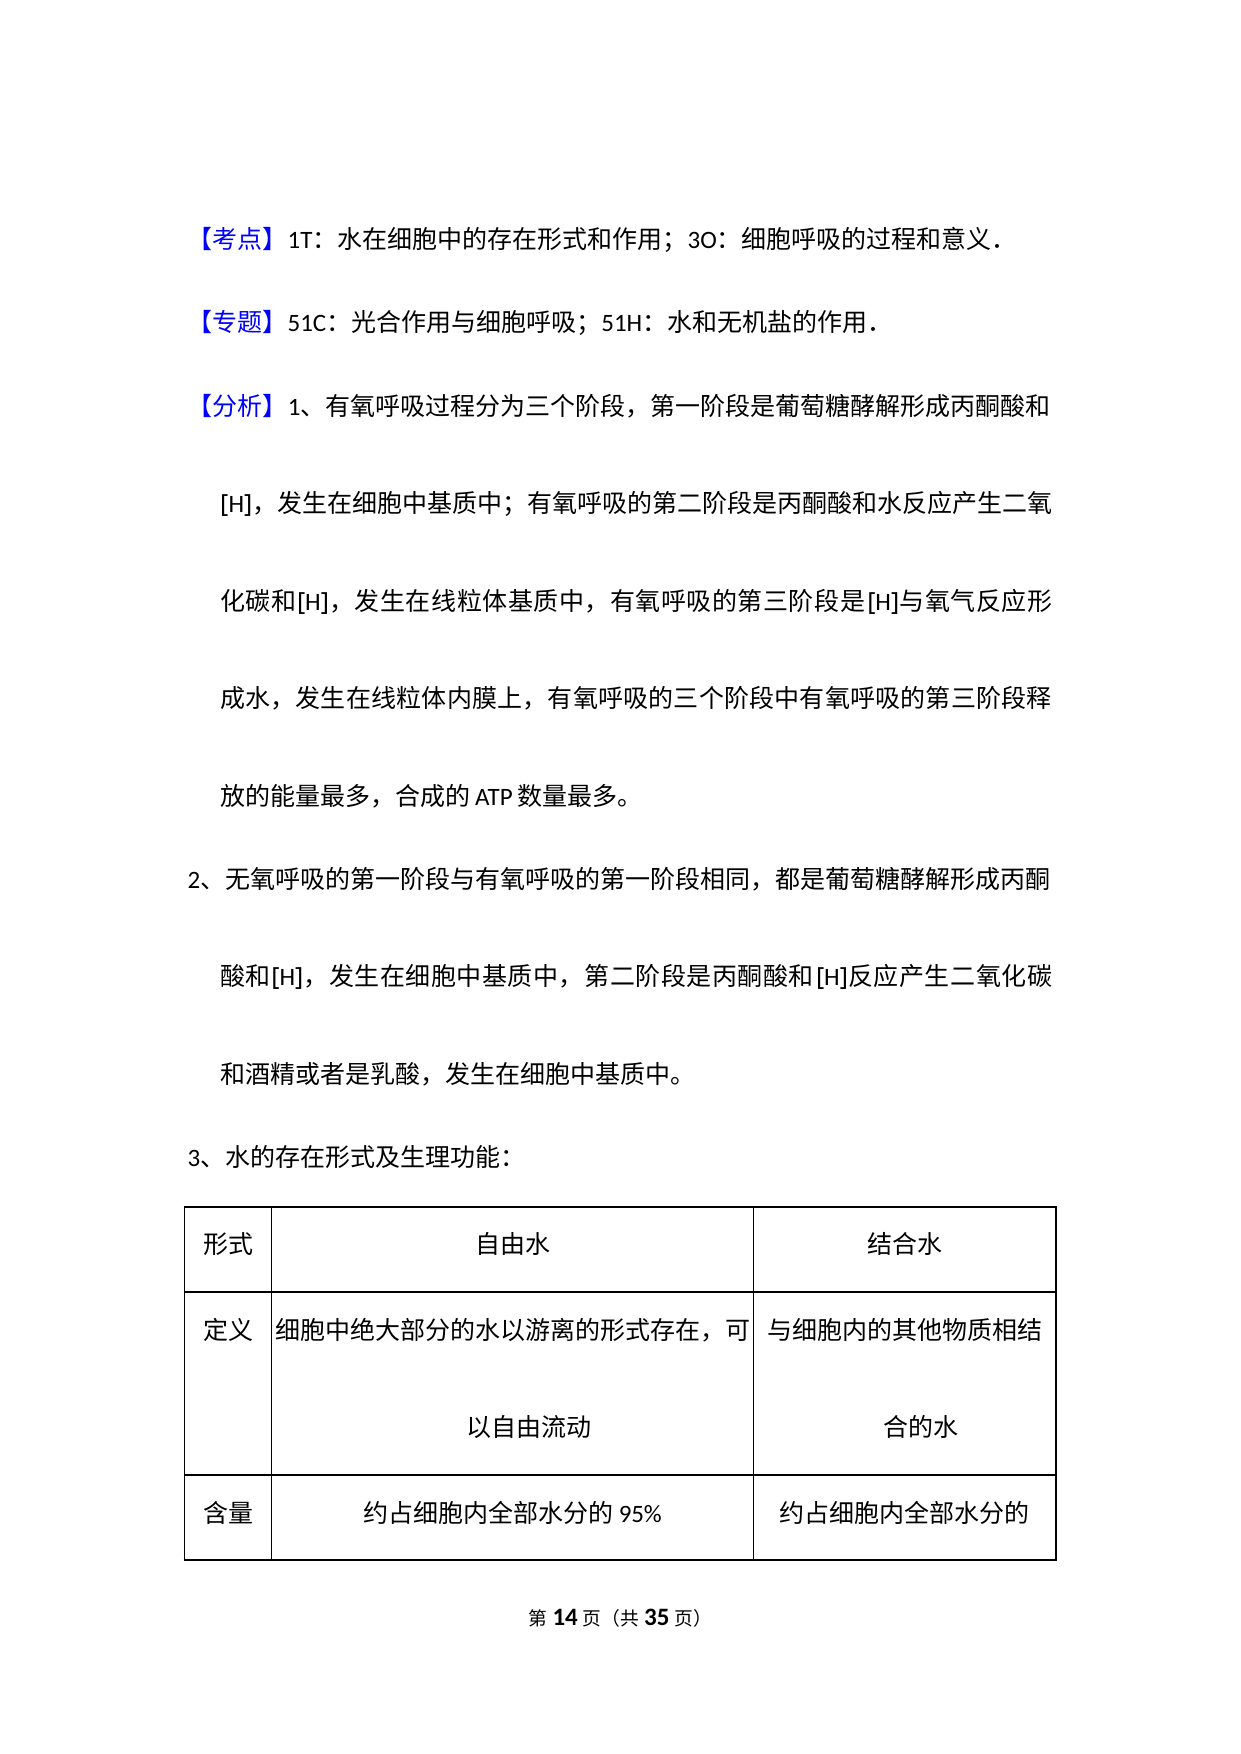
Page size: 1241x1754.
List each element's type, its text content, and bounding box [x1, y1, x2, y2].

table_header 自由水 [272, 1208, 753, 1291]
table_cell 与细胞内的其他物质相结合的水 [754, 1293, 1055, 1474]
text 【专题】51C：光合作用与细胞呼吸；51H：水和无机盐的作用． [187, 288, 1053, 353]
text 2、无氧呼吸的第一阶段与有氧呼吸的第一阶段相同，都是葡萄糖酵解形成丙酮酸和[H]，发生在细胞中基质中，第二阶段是丙酮酸和[H]反应产生二氧化碳和酒精或者是乳酸，发生在细胞中基质中。 [187, 845, 1053, 1105]
text 【考点】1T：水在细胞中的存在形式和作用；3O：细胞呼吸的过程和意义．菁优网版权所有 [187, 205, 1053, 270]
table_cell 定义 [185, 1293, 271, 1474]
text 【分析】1、有氧呼吸过程分为三个阶段，第一阶段是葡萄糖酵解形成丙酮酸和[H]，发生在细胞中基质中；有氧呼吸的第二阶段是丙酮酸和水反应产生二氧化碳和[H]，发生在线粒体基质中，有氧呼吸的第三阶段是[H]与氧气反应形成水，发生在线粒体内膜上，有氧呼吸的三个阶段中有氧呼吸的第三阶段释放的能量最多，合成的ATP数量最多。 [187, 372, 1053, 827]
table_cell 约占细胞内全部水分的4.5% [754, 1476, 1055, 1559]
table_cell 约占细胞内全部水分的95% [272, 1476, 753, 1559]
table_cell 细胞中绝大部分的水以游离的形式存在，可以自由流动 [272, 1293, 753, 1474]
table_header 形式 [185, 1208, 271, 1291]
text 3、水的存在形式及生理功能： [187, 1123, 1053, 1188]
table_cell 含量 [185, 1476, 271, 1559]
table_header 结合水 [754, 1208, 1055, 1291]
